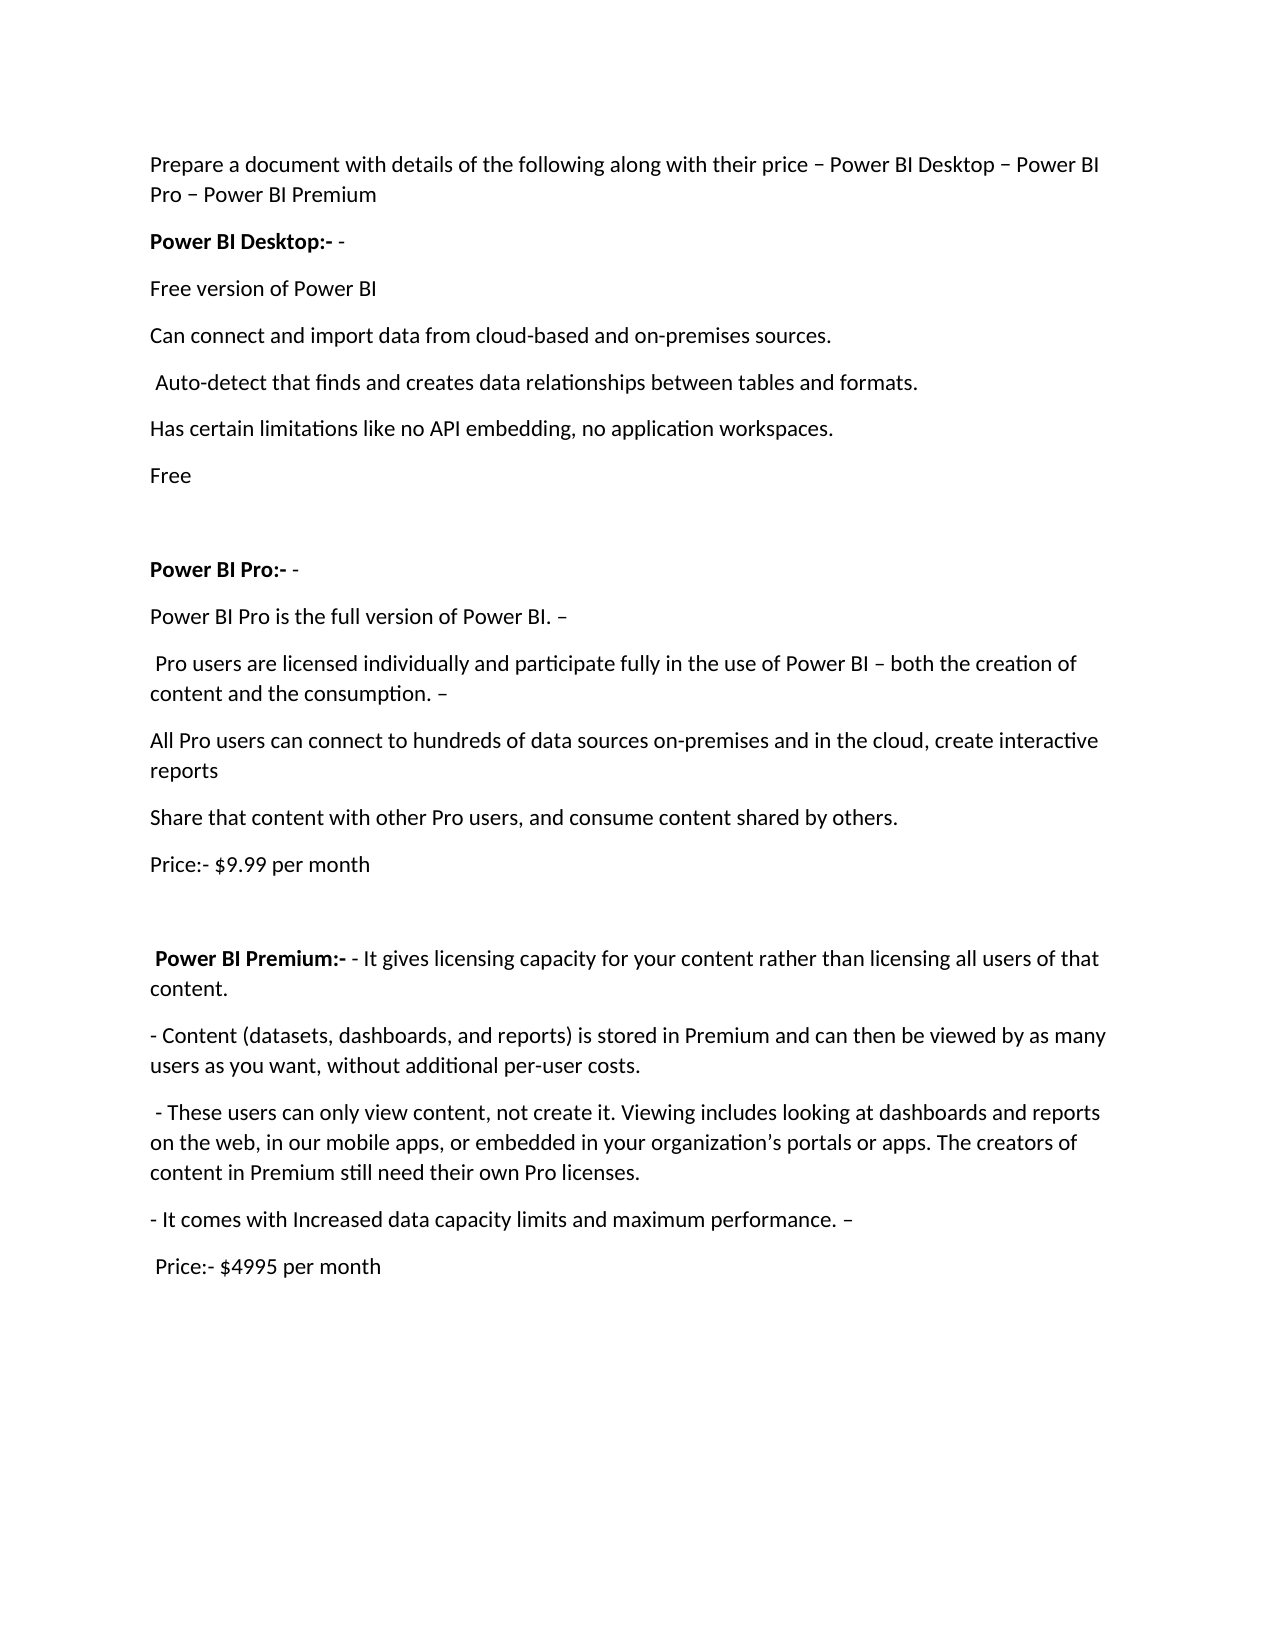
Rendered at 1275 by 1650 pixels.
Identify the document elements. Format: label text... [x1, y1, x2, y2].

text - Content (datasets, dashboards, and reports) is stored in Premium and can then be viewed by as many users as you want, without additional per-user costs. [150, 1021, 1125, 1079]
text Prepare a document with details of the following along with their price − Power BI Desktop − Power BI Pro − Power BI Premium [150, 150, 1125, 208]
text - These users can only view content, not create it. Viewing includes looking at dashboards and reports on the web, in our mobile apps, or embedded in your organization’s portals or apps. The creators of content in Premium still need their own Pro licenses. [150, 1098, 1125, 1186]
text Power BI Pro:- - [150, 555, 1125, 583]
text Price:- $9.99 per month [150, 850, 1125, 878]
text Pro users are licensed individually and participate fully in the use of Power BI – both the creation of content and the consumption. – [150, 649, 1125, 707]
text Price:- $4995 per month [150, 1252, 1125, 1280]
text Free version of Power BI [150, 274, 1125, 302]
text Free [150, 461, 1125, 489]
text - It comes with Increased data capacity limits and maximum performance. – [150, 1205, 1125, 1233]
text Power BI Pro is the full version of Power BI. – [150, 602, 1125, 630]
text Can connect and import data from cloud-based and on-premises sources. [150, 321, 1125, 349]
text Power BI Premium:- - It gives licensing capacity for your content rather than licensing all users of that content. [150, 944, 1125, 1002]
text Auto-detect that finds and creates data relationships between tables and formats. [150, 368, 1125, 396]
text Power BI Desktop:- - [150, 227, 1125, 255]
text Has certain limitations like no API embedding, no application workspaces. [150, 414, 1125, 443]
text All Pro users can connect to hundreds of data sources on-premises and in the cloud, create interactive reports [150, 726, 1125, 784]
text Share that content with other Pro users, and consume content shared by others. [150, 803, 1125, 831]
